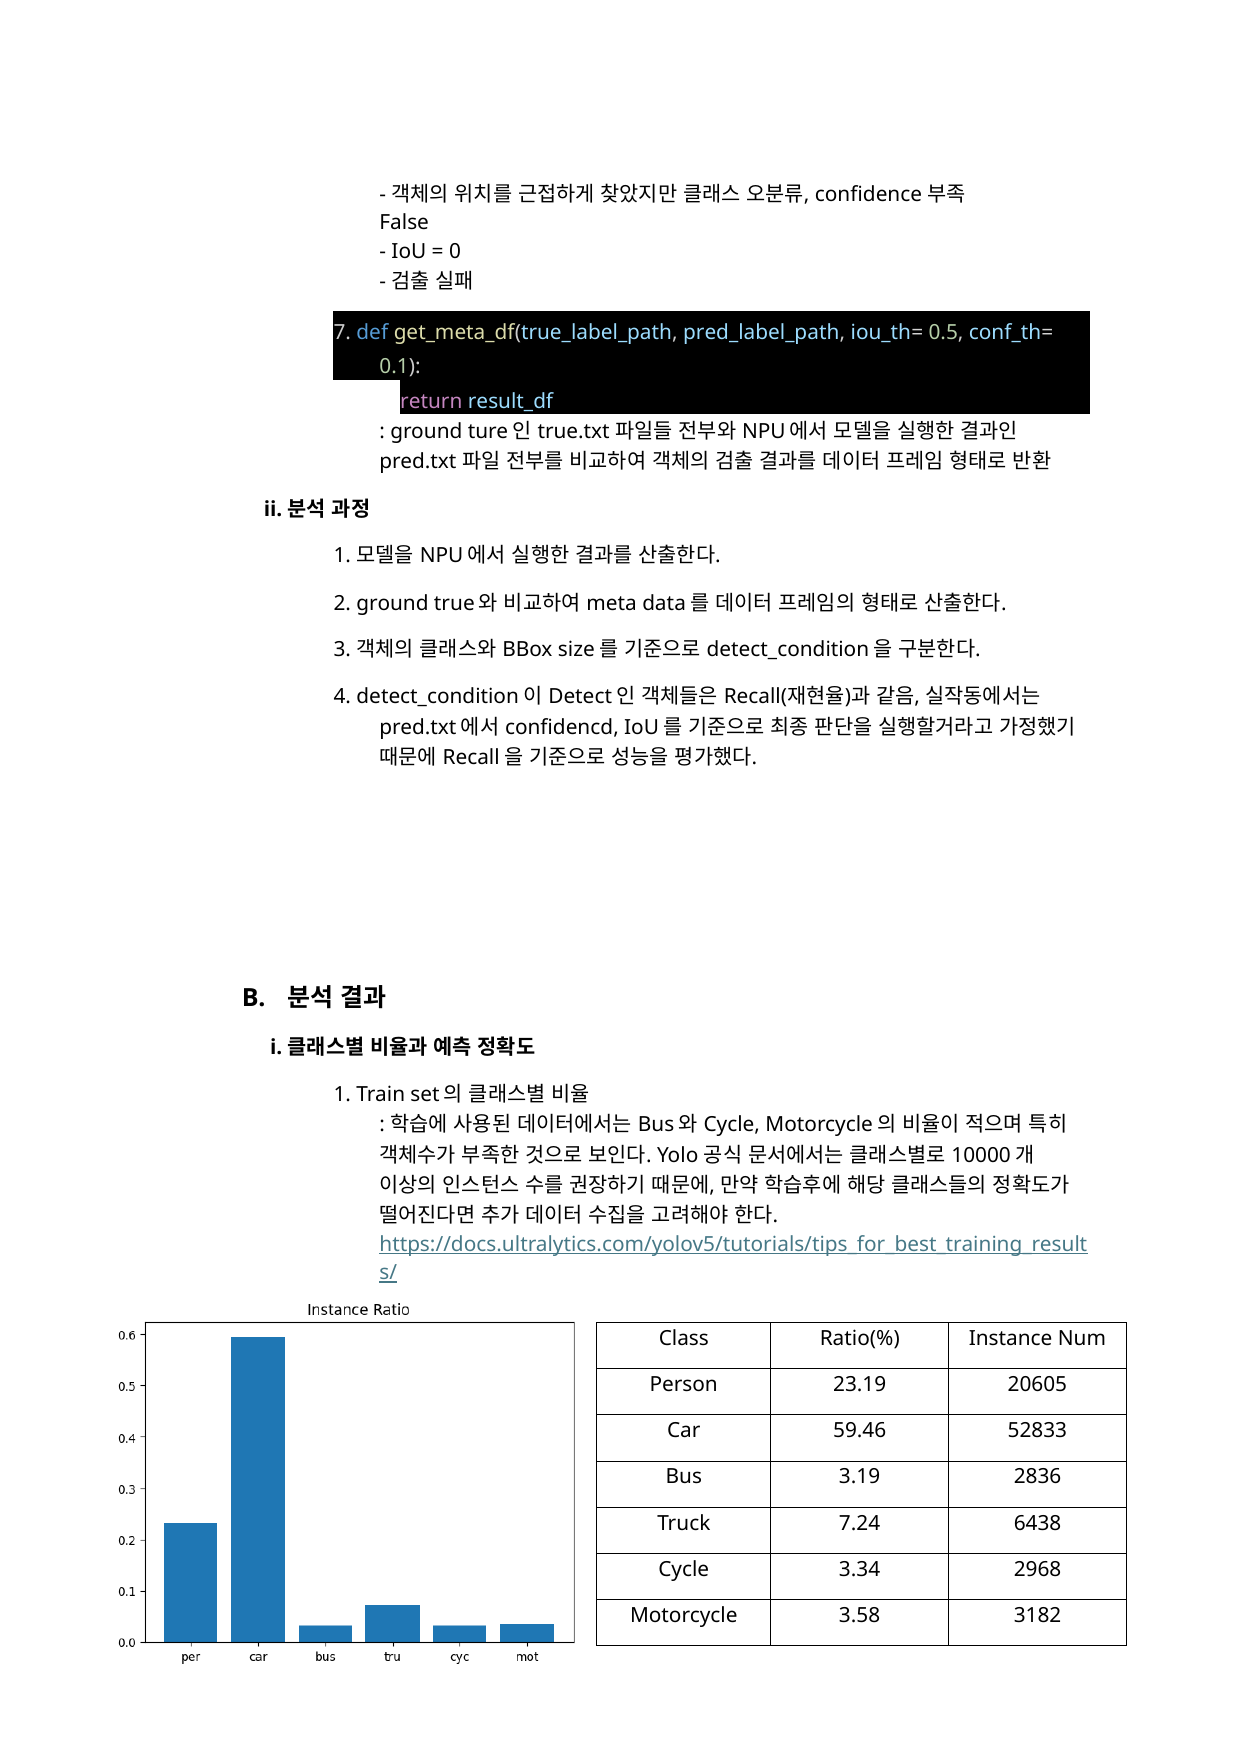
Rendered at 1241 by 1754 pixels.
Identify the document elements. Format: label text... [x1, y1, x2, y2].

table_cell Bus [597, 1462, 770, 1507]
list detect_condition이 Detect인 객체들은 Recall(재현율)과 같음, 실작동에서는 pred.txt에서 confidencd, IoU를 기준으로 최종 판단을 실행할거라고 가정했기 때문에 Recall을 기준으로 성능을 평가했다. [333, 680, 1090, 916]
list ground true와 비교하여 meta data를 데이터 프레임의 형태로 산출한다. [333, 586, 1090, 616]
table_cell 7.24 [771, 1508, 948, 1553]
table_cell 3.34 [771, 1554, 948, 1599]
table_cell 3.19 [771, 1462, 948, 1507]
table_cell 6438 [949, 1508, 1126, 1553]
picture [108, 1294, 581, 1671]
table_cell 52833 [949, 1415, 1126, 1461]
table_header Class [597, 1323, 770, 1368]
list 객체의 클래스와 BBox size를 기준으로 detect_condition을 구분한다. [333, 633, 1090, 663]
table_cell 3.58 [771, 1600, 948, 1645]
table_header Ratio(%) [771, 1323, 948, 1368]
table_cell 2968 [949, 1554, 1126, 1599]
table_cell 20605 [949, 1369, 1126, 1414]
table_cell Car [597, 1415, 770, 1461]
table_cell Truck [597, 1508, 770, 1553]
table_cell 3182 [949, 1600, 1126, 1645]
list def get_meta_df(true_label_path, pred_label_path, iou_th= 0.5, conf_th= 0.1): [333, 311, 1090, 380]
list 분석 결과 [242, 977, 1090, 1014]
table_cell 23.19 [771, 1369, 948, 1414]
table_cell 2836 [949, 1462, 1126, 1507]
table_cell 59.46 [771, 1415, 948, 1461]
table_header Instance Num [949, 1323, 1126, 1368]
list return result_df [400, 380, 1090, 414]
list 분석 과정 [287, 492, 1090, 522]
table_cell Motorcycle [597, 1600, 770, 1645]
table_cell Cycle [597, 1554, 770, 1599]
table_cell Person [597, 1369, 770, 1414]
list 모델을 NPU에서 실행한 결과를 산출한다. [333, 539, 1090, 569]
list 클래스별 비율과 예측 정확도 [287, 1030, 1090, 1061]
list : ground ture인 true.txt 파일들 전부와 NPU에서 모델을 실행한 결과인 pred.txt 파일 전부를 비교하여 객체의 검출 결과를 데이터 프레임 형태로 반환 [379, 414, 1090, 475]
